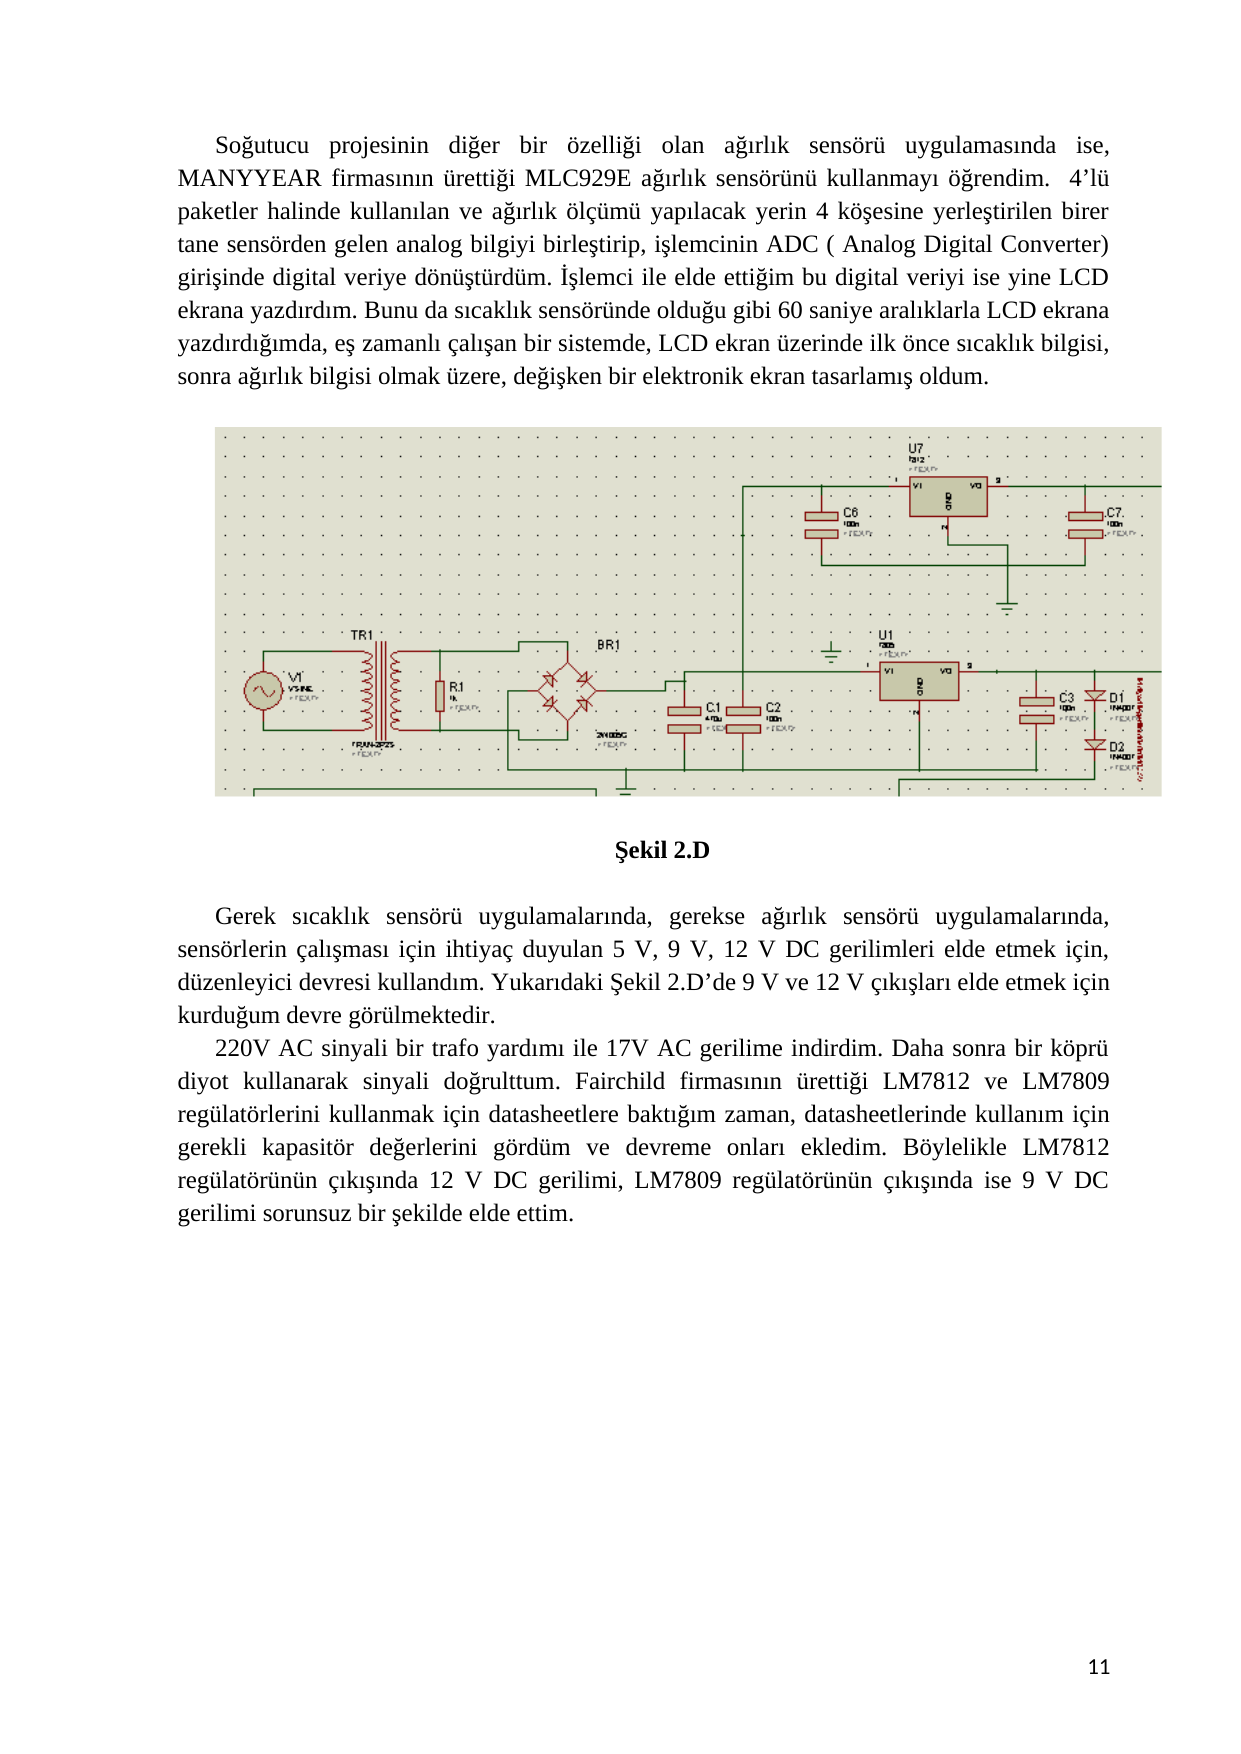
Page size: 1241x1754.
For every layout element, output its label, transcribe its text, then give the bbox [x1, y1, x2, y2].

picture [214, 427, 1162, 798]
text Şekil 2.D [177, 835, 1110, 864]
text Gerek sıcaklık sensörü uygulamalarında, gerekse ağırlık sensörü uygulamalarında, sensörlerin çalışması için ihtiyaç duyulan 5 V, 9 V, 12 V DC gerilimleri elde etmek için, düzenleyici devresi kullandım. Yukarıdaki Şekil 2.D’de 9 V ve 12 V çıkışları elde etmek için kurduğum devre görülmektedir. [177, 901, 1110, 1029]
text Soğutucu projesinin diğer bir özelliği olan ağırlık sensörü uygulamasında ise, MANYYEAR firmasının ürettiği MLC929E ağırlık sensörünü kullanmayı öğrendim. 4’lü paketler halinde kullanılan ve ağırlık ölçümü yapılacak yerin 4 köşesine yerleştirilen birer tane sensörden gelen analog bilgiyi birleştirip, işlemcinin ADC ( Analog Digital Converter) girişinde digital veriye dönüştürdüm. İşlemci ile elde ettiğim bu digital veriyi ise yine LCD ekrana yazdırdım. Bunu da sıcaklık sensöründe olduğu gibi 60 saniye aralıklarla LCD ekrana yazdırdığımda, eş zamanlı çalışan bir sistemde, LCD ekran üzerinde ilk önce sıcaklık bilgisi, sonra ağırlık bilgisi olmak üzere, değişken bir elektronik ekran tasarlamış oldum. [177, 130, 1110, 390]
text 220V AC sinyali bir trafo yardımı ile 17V AC gerilime indirdim. Daha sonra bir köprü diyot kullanarak sinyali doğrulttum. Fairchild firmasının ürettiği LM7812 ve LM7809 regülatörlerini kullanmak için datasheetlere baktığım zaman, datasheetlerinde kullanım için gerekli kapasitör değerlerini gördüm ve devreme onları ekledim. Böylelikle LM7812 regülatörünün çıkışında 12 V DC gerilimi, LM7809 regülatörünün çıkışında ise 9 V DC gerilimi sorunsuz bir şekilde elde ettim. [177, 1033, 1110, 1227]
